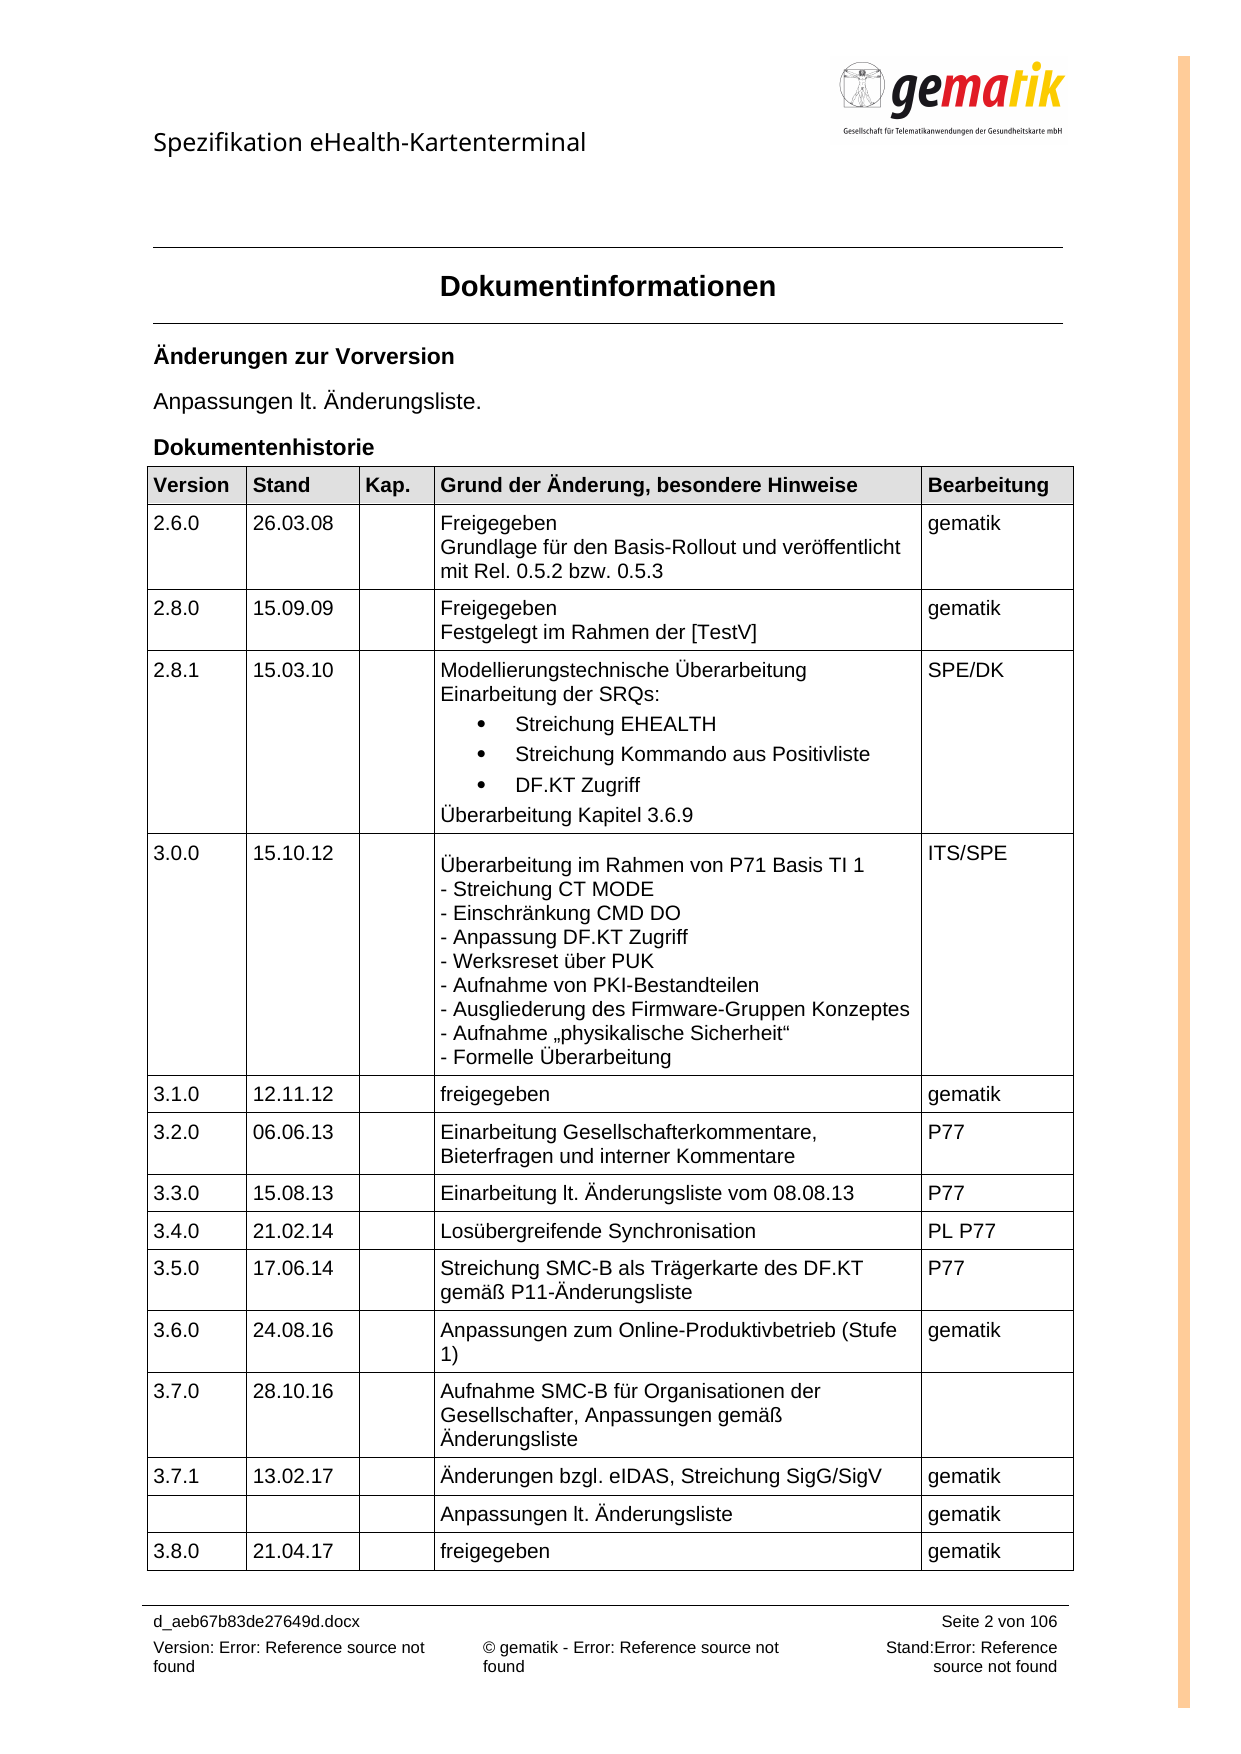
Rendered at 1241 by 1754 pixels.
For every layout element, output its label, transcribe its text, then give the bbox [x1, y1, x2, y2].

table_cell 3.6.0 [148, 1311, 246, 1372]
table_cell [360, 1373, 434, 1457]
table_cell gematik [922, 1458, 1073, 1494]
table_cell 06.06.13 [247, 1113, 359, 1174]
table_cell 15.08.13 [247, 1175, 359, 1211]
table_cell Streichung SMC-B als Trägerkarte des DF.KT gemäß P11-Änderungsliste [435, 1250, 921, 1310]
table_cell [148, 1496, 246, 1532]
table_cell Anpassungen zum Online-Produktivbetrieb (Stufe 1) [435, 1311, 921, 1372]
table_cell freigegeben [435, 1076, 921, 1112]
table_cell 2.6.0 [148, 505, 246, 589]
title Dokumentinformationen [153, 248, 1063, 323]
table_header Bearbeitung [922, 467, 1073, 503]
table_cell [360, 1533, 434, 1569]
table_cell 3.8.0 [148, 1533, 246, 1569]
table_cell gematik [922, 1076, 1073, 1112]
table_cell Freigegeben Grundlage für den Basis-Rollout und veröffentlicht mit Rel. 0.5.2 bzw. 0.5.3 [435, 505, 921, 589]
table_cell 3.3.0 [148, 1175, 246, 1211]
table_cell [247, 1496, 359, 1532]
text Anpassungen lt. Änderungsliste. [153, 388, 1063, 415]
table_cell [360, 1311, 434, 1372]
table_cell 3.5.0 [148, 1250, 246, 1310]
table_cell ITS/SPE [922, 834, 1073, 1075]
table_cell Überarbeitung im Rahmen von P71 Basis TI 1 - Streichung CT MODE - Einschränkung CMD DO - Anpassung DF.KT Zugriff - Werksreset über PUK - Aufnahme von PKI-Bestandteilen - Ausgliederung des Firmware-Gruppen Konzeptes - Aufnahme „physikalische Sicherheit“ - Formelle Überarbeitung [435, 834, 921, 1075]
table_cell freigegeben [435, 1533, 921, 1569]
table_cell P77 [922, 1250, 1073, 1310]
table_cell 3.4.0 [148, 1212, 246, 1249]
table_cell SPE/DK [922, 651, 1073, 833]
text Änderungen zur Vorversion [153, 343, 1063, 369]
table_cell 21.02.14 [247, 1212, 359, 1249]
table_cell [360, 834, 434, 1075]
table_cell Freigegeben Festgelegt im Rahmen der [TestV] [435, 590, 921, 650]
table_cell 21.04.17 [247, 1533, 359, 1569]
table_header Grund der Änderung, besondere Hinweise [435, 467, 921, 503]
table_cell Losübergreifende Synchronisation [435, 1212, 921, 1249]
table_cell gematik [922, 505, 1073, 589]
table_cell PL P77 [922, 1212, 1073, 1249]
table_cell 15.03.10 [247, 651, 359, 833]
table_header Version [148, 467, 246, 503]
table_cell 3.2.0 [148, 1113, 246, 1174]
table_cell [922, 1373, 1073, 1457]
table_cell 2.8.0 [148, 590, 246, 650]
table_cell [360, 1076, 434, 1112]
table_header Kap. [360, 467, 434, 503]
table_cell [360, 1113, 434, 1174]
table_cell gematik [922, 1311, 1073, 1372]
table_cell [360, 1175, 434, 1211]
table_cell P77 [922, 1175, 1073, 1211]
table_cell 17.06.14 [247, 1250, 359, 1310]
text Dokumentenhistorie [153, 433, 1063, 460]
table_cell [360, 1212, 434, 1249]
table_cell [360, 651, 434, 833]
table_cell 3.7.0 [148, 1373, 246, 1457]
table_cell [360, 505, 434, 589]
table_cell Modellierungstechnische Überarbeitung Einarbeitung der SRQs: Streichung EHEALTH Streichung Kommando aus Positivliste DF.KT Zugriff Überarbeitung Kapitel 3.6.9 [435, 651, 921, 833]
table_cell Anpassungen lt. Änderungsliste [435, 1496, 921, 1532]
table_cell Aufnahme SMC-B für Organisationen der Gesellschafter, Anpassungen gemäß Änderungsliste [435, 1373, 921, 1457]
table_cell Änderungen bzgl. eIDAS, Streichung SigG/SigV [435, 1458, 921, 1494]
table_cell [360, 1458, 434, 1494]
table_cell 15.10.12 [247, 834, 359, 1075]
table_cell 2.8.1 [148, 651, 246, 833]
table_cell gematik [922, 1533, 1073, 1569]
table_cell 13.02.17 [247, 1458, 359, 1494]
table_cell 3.0.0 [148, 834, 246, 1075]
table_cell gematik [922, 1496, 1073, 1532]
table_cell Einarbeitung lt. Änderungsliste vom 08.08.13 [435, 1175, 921, 1211]
picture [830, 56, 1068, 145]
table_cell 12.11.12 [247, 1076, 359, 1112]
table_cell 28.10.16 [247, 1373, 359, 1457]
table_cell 24.08.16 [247, 1311, 359, 1372]
table_cell 3.1.0 [148, 1076, 246, 1112]
table_cell 26.03.08 [247, 505, 359, 589]
table_cell 3.7.1 [148, 1458, 246, 1494]
table_cell P77 [922, 1113, 1073, 1174]
table_cell Einarbeitung Gesellschafterkommentare, Bieterfragen und interner Kommentare [435, 1113, 921, 1174]
table_cell [360, 590, 434, 650]
table_cell [360, 1496, 434, 1532]
table_cell gematik [922, 590, 1073, 650]
table_cell [360, 1250, 434, 1310]
table_header Stand [247, 467, 359, 503]
table_cell 15.09.09 [247, 590, 359, 650]
